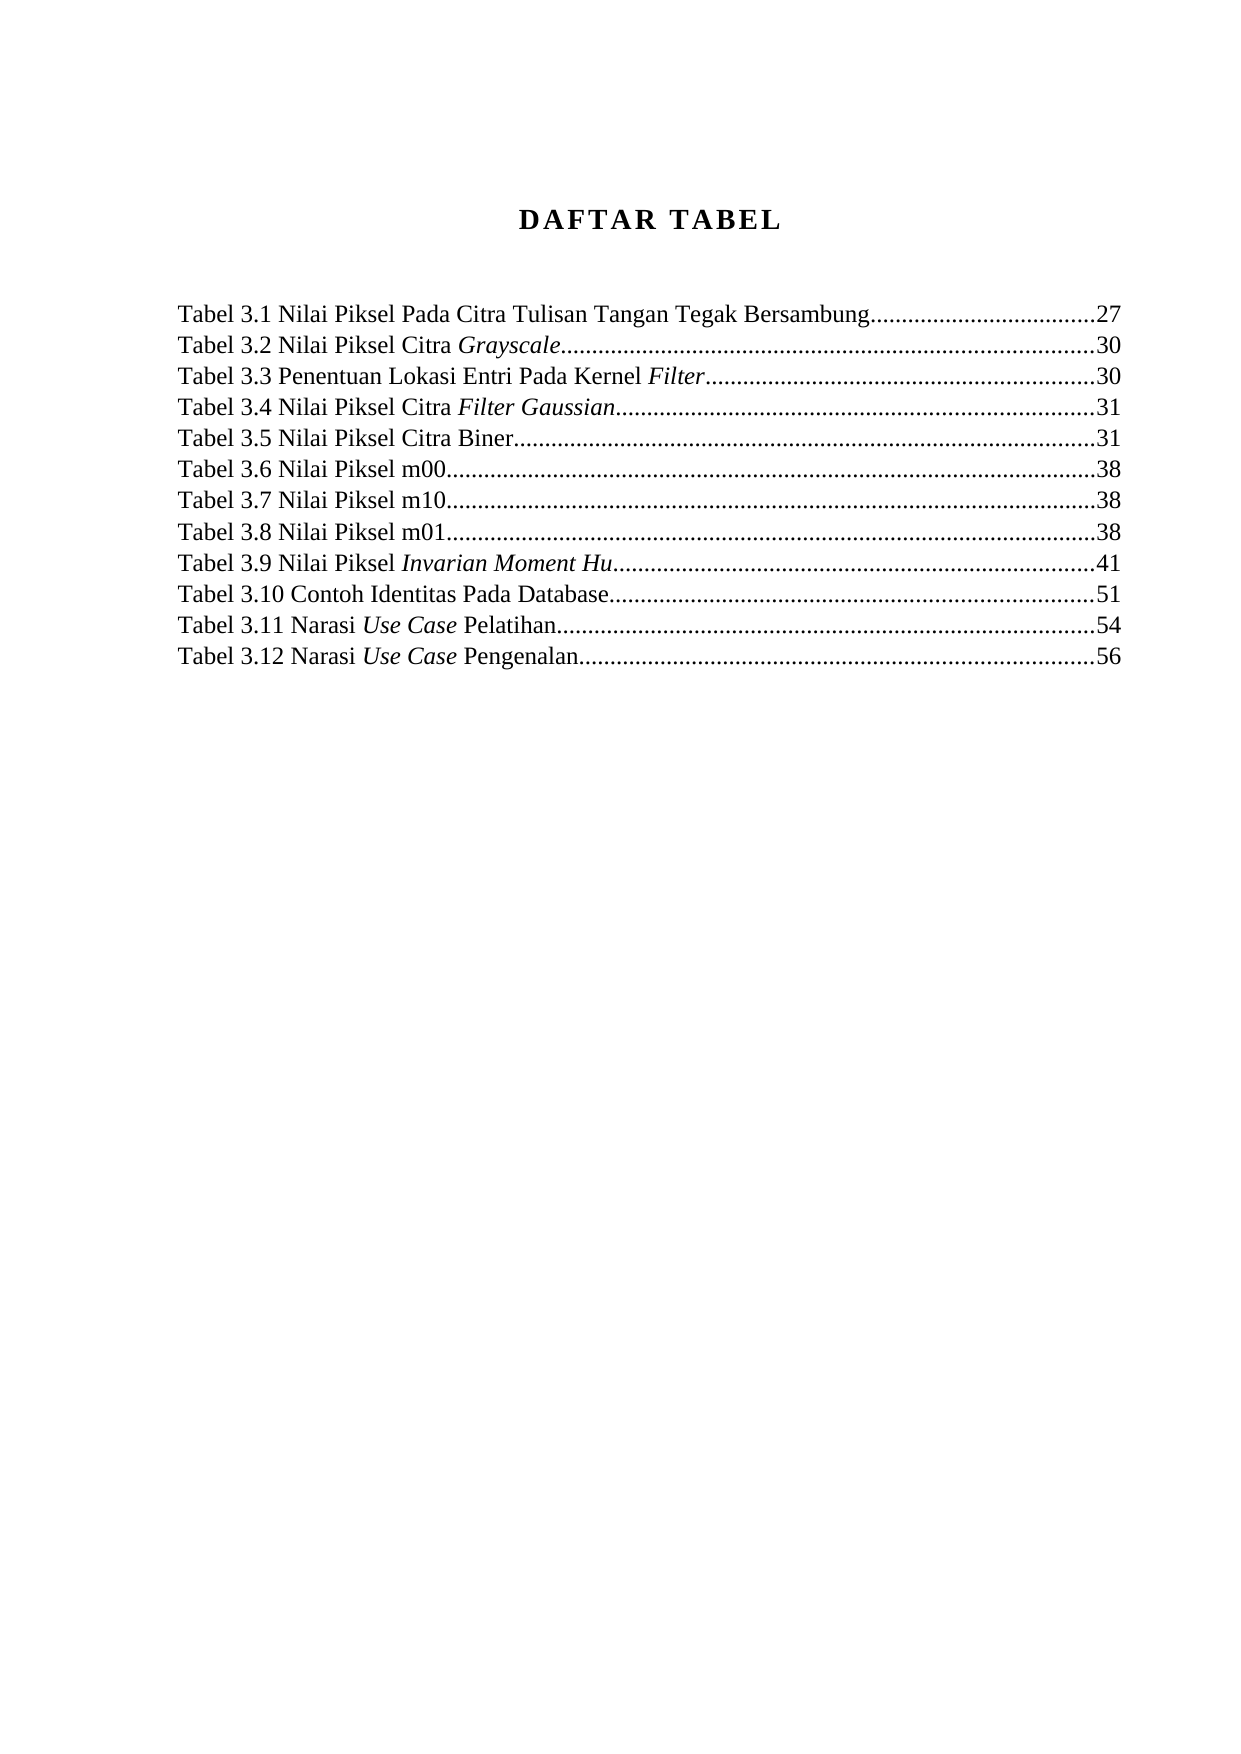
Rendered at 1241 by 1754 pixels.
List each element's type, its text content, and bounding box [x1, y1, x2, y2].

text Tabel 3.8 Nilai Piksel m01 38 [177, 517, 1122, 545]
text Tabel 3.10 Contoh Identitas Pada Database 51 [177, 579, 1122, 607]
subtitle DAFTAR TABEL [177, 202, 1122, 236]
text Tabel 3.2 Nilai Piksel Citra Grayscale 30 [177, 330, 1122, 359]
text Tabel 3.6 Nilai Piksel m00 38 [177, 454, 1122, 483]
text Tabel 3.5 Nilai Piksel Citra Biner 31 [177, 423, 1122, 452]
text Tabel 3.4 Nilai Piksel Citra Filter Gaussian 31 [177, 392, 1122, 421]
text Tabel 3.11 Narasi Use Case Pelatihan 54 [177, 610, 1122, 638]
text Tabel 3.12 Narasi Use Case Pengenalan 56 [177, 641, 1122, 669]
text Tabel 3.7 Nilai Piksel m10 38 [177, 486, 1122, 514]
text Tabel 3.1 Nilai Piksel Pada Citra Tulisan Tangan Tegak Bersambung 27 [177, 299, 1122, 328]
text Tabel 3.9 Nilai Piksel Invarian Moment Hu 41 [177, 548, 1122, 576]
text Tabel 3.3 Penentuan Lokasi Entri Pada Kernel Filter 30 [177, 361, 1122, 390]
